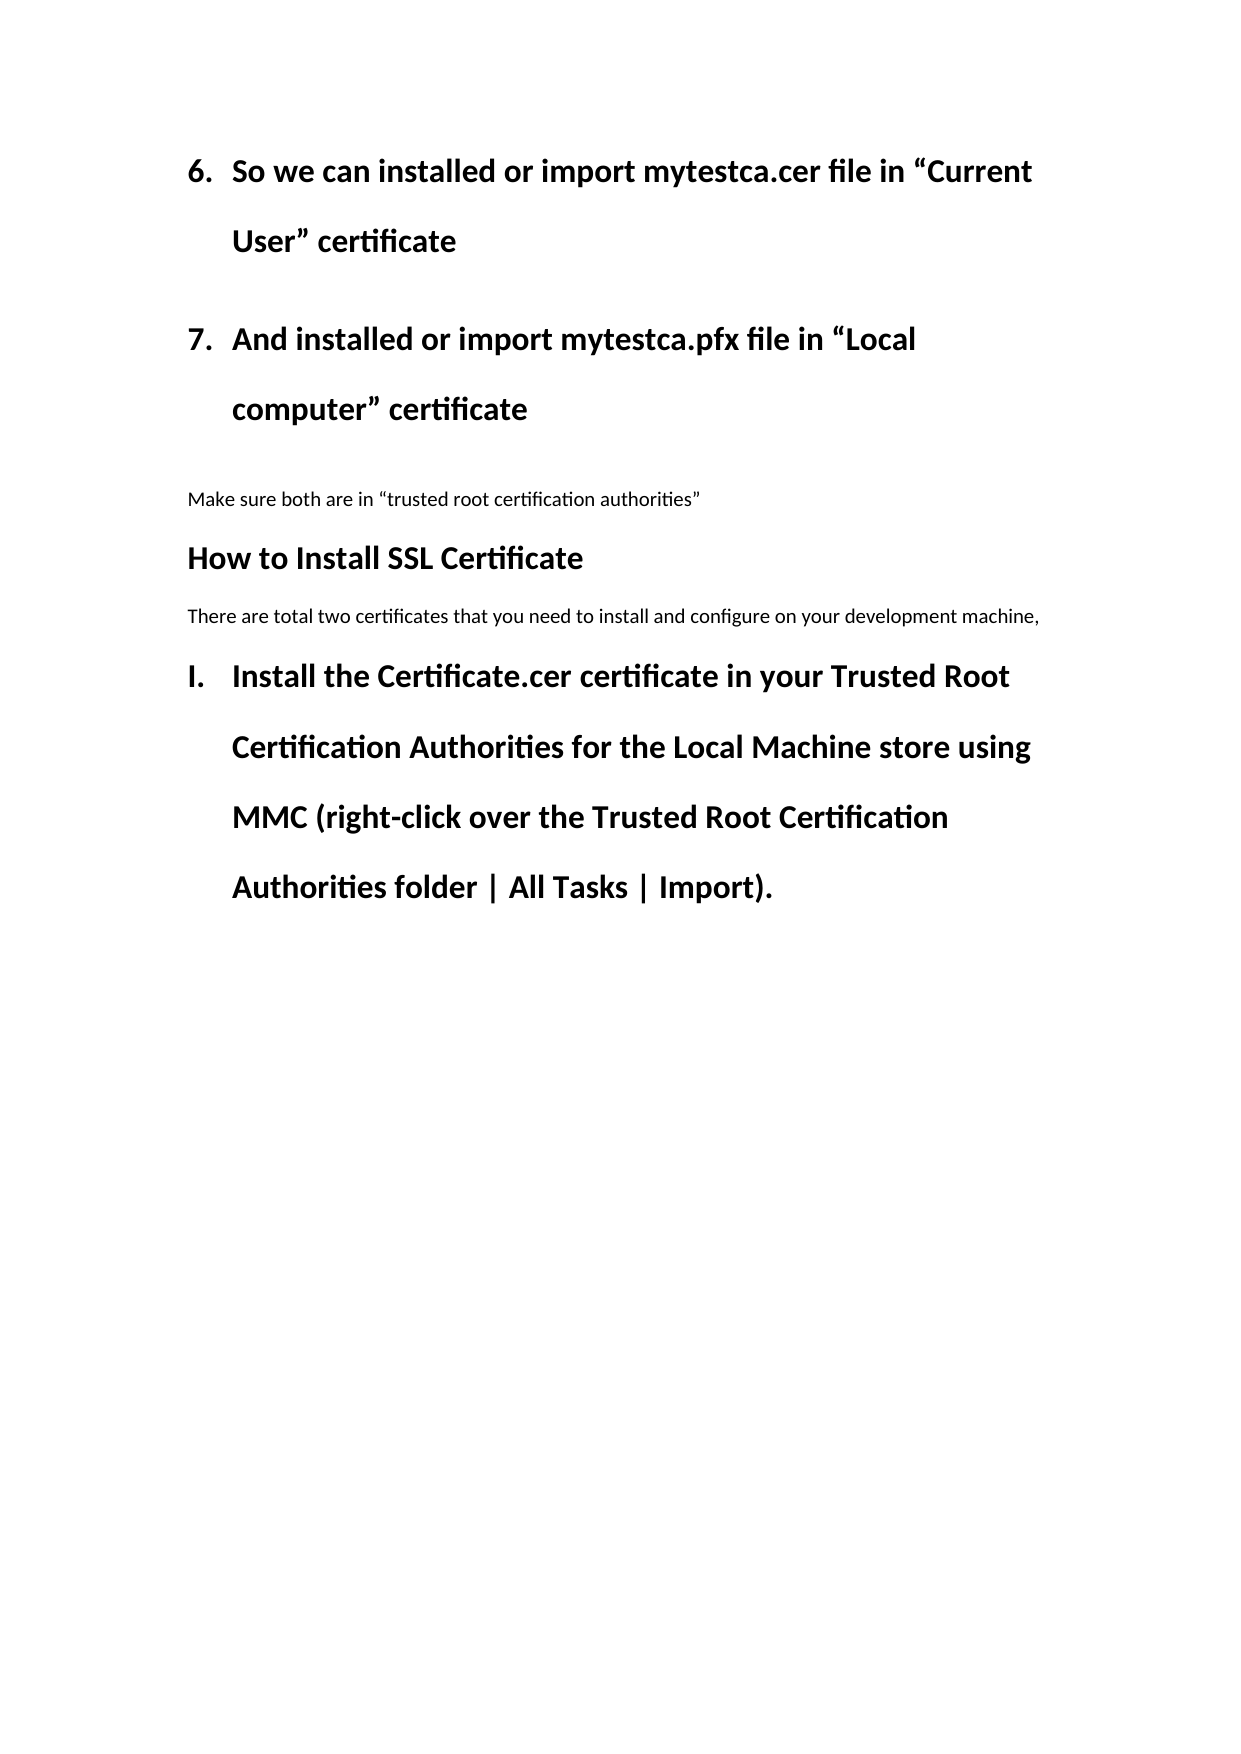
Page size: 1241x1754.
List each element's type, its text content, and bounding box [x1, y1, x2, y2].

subtitle Install the Certificate.cer certificate in your Trusted Root Certification Authorities for the Local Machine store using MMC (right-click over the Trusted Root Certification Authorities folder | All Tasks | Import). [187, 655, 1053, 907]
subtitle So we can installed or import mytestca.cer file in “Current User” certificate [187, 150, 1053, 261]
list How to Install SSL Certificate There are total two certificates that you need to install and configure on your development machine, [187, 537, 1053, 628]
text Make sure both are in “trusted root certification authorities” [187, 486, 1053, 511]
subtitle And installed or import mytestca.pfx file in “Local computer” certificate [187, 318, 1053, 429]
